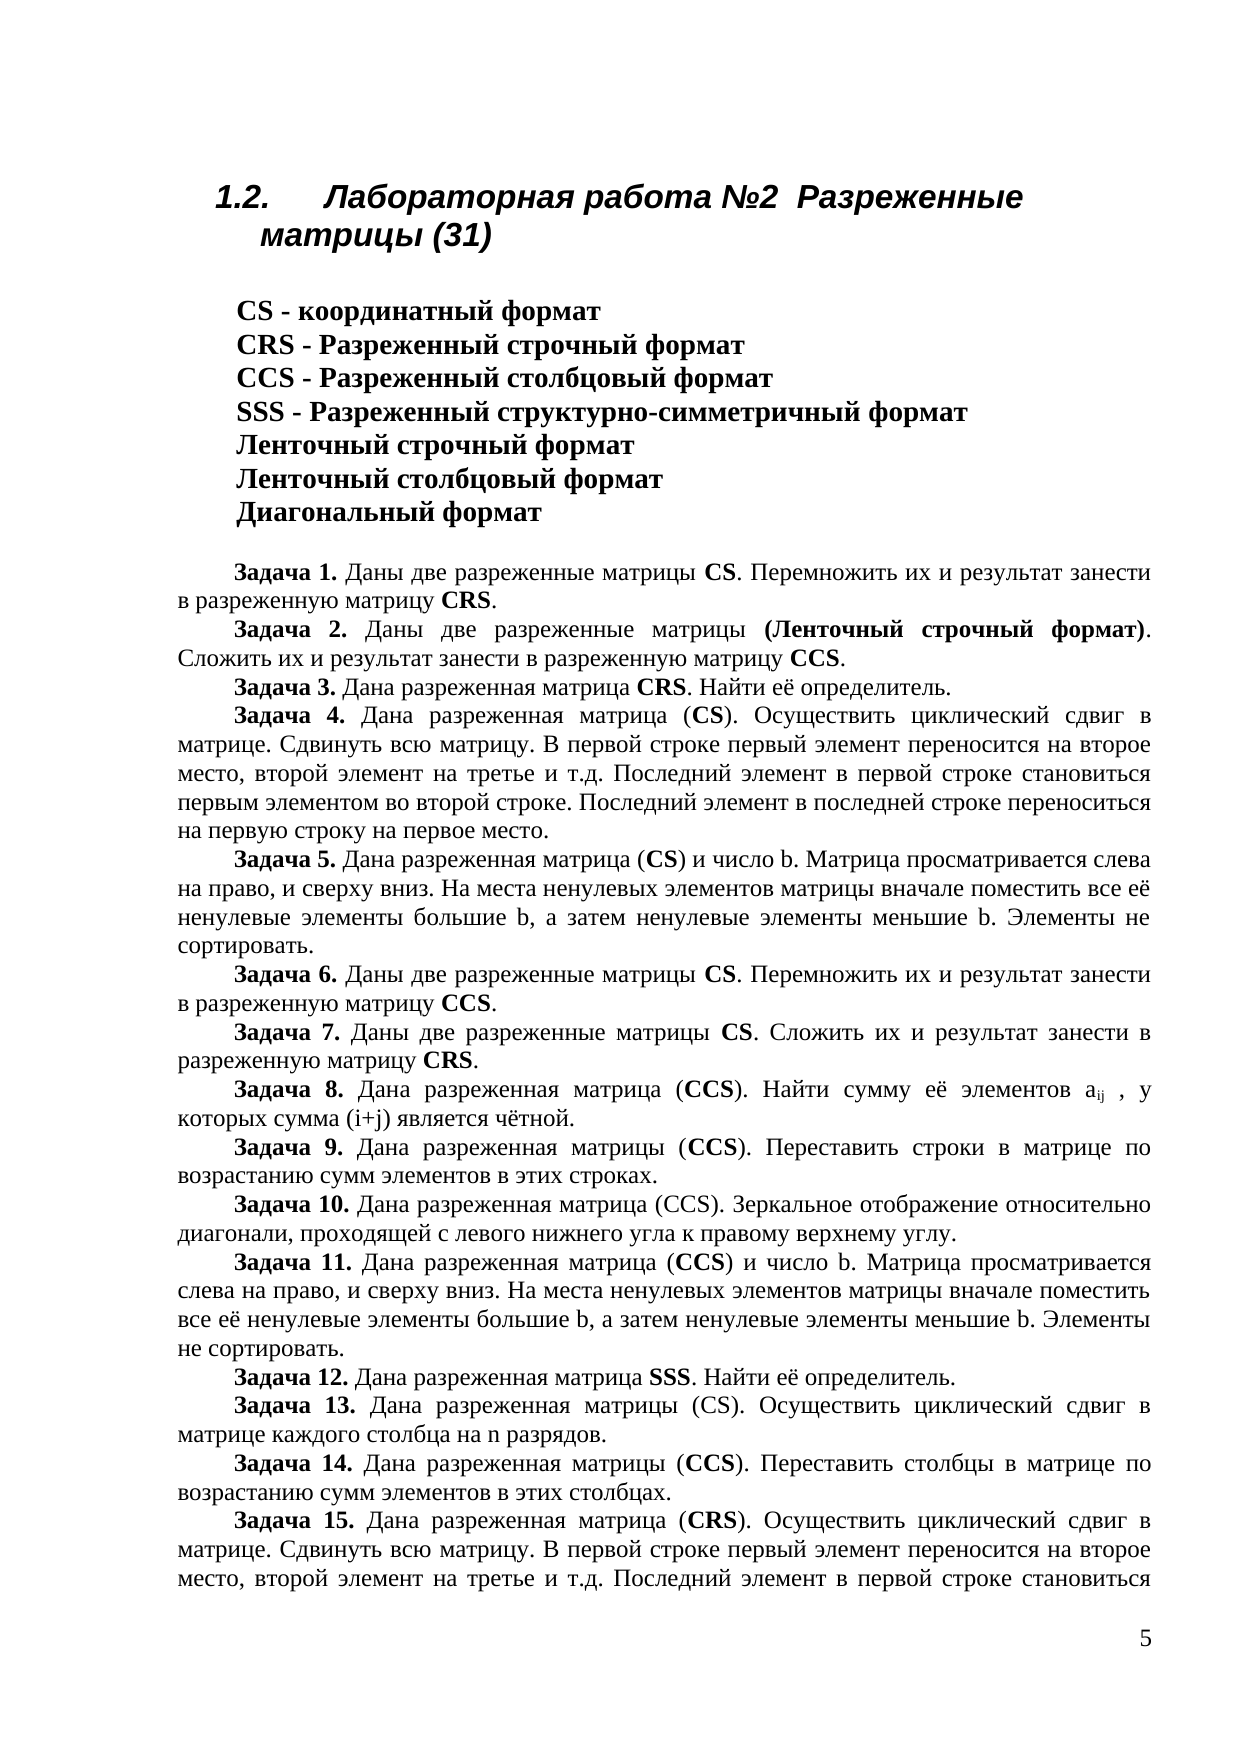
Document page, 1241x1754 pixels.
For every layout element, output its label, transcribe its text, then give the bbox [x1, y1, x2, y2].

text Задача 13. Дана разреженная матрицы (CS). Осуществить циклический сдвиг в матрице каждого столбца на n разрядов. [177, 1391, 1152, 1448]
text Задача 12. Дана разреженная матрица SSS. Найти её определитель. [177, 1362, 1152, 1391]
text Задача 8. Дана разреженная матрица (CCS). Найти сумму её элементов aij , у которых сумма (i+j) является чётной. [177, 1074, 1152, 1132]
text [177, 1506, 1152, 1592]
text Задача 9. Дана разреженная матрицы (CCS). Переставить строки в матрице по возрастанию сумм элементов в этих строках. [177, 1132, 1152, 1189]
text Задача 2. Даны две разреженные матрицы (Ленточный строчный формат). Сложить их и результат занести в разреженную матрицу CCS. [177, 614, 1152, 672]
text CCS - Разреженный столбцовый формат [177, 360, 1152, 394]
text Ленточный столбцовый формат [177, 461, 1152, 494]
subtitle Лабораторная работа №2 Разреженные матрицы (31) [215, 177, 1152, 253]
text Диагональный формат [177, 494, 1152, 528]
text Задача 1. Даны две разреженные матрицы CS. Перемножить их и результат занести в разреженную матрицу CRS. [177, 557, 1152, 614]
text Задача 14. Дана разреженная матрицы (CCS). Переставить столбцы в матрице по возрастанию сумм элементов в этих столбцах. [177, 1448, 1152, 1506]
text CRS - Разреженный строчный формат [177, 327, 1152, 360]
text Задача 5. Дана разреженная матрица (CS) и число b. Матрица просматривается слева на право, и сверху вниз. На места ненулевых элементов матрицы вначале поместить все её ненулевые элементы большие b, а затем ненулевые элементы меньшие b. Элементы не сортировать. [177, 844, 1152, 959]
text Задача 3. Дана разреженная матрица CRS. Найти её определитель. [177, 672, 1152, 701]
text Задача 7. Даны две разреженные матрицы CS. Сложить их и результат занести в разреженную матрицу CRS. [177, 1017, 1152, 1074]
text SSS - Разреженный структурно-симметричный формат [177, 394, 1152, 427]
text Задача 10. Дана разреженная матрицa (CCS). Зеркальное отображение относительно диагонали, проходящей с левого нижнего угла к правому верхнему углу. [177, 1189, 1152, 1247]
text CS - координатный формат [177, 293, 1152, 327]
text Задача 11. Дана разреженная матрица (CCS) и число b. Матрица просматривается слева на право, и сверху вниз. На места ненулевых элементов матрицы вначале поместить все её ненулевые элементы большие b, а затем ненулевые элементы меньшие b. Элементы не сортировать. [177, 1247, 1152, 1362]
text Задача 6. Даны две разреженные матрицы CS. Перемножить их и результат занести в разреженную матрицу CCS. [177, 959, 1152, 1017]
text Ленточный строчный формат [177, 427, 1152, 461]
text Задача 4. Дана разреженная матрица (CS). Осуществить циклический сдвиг в матрице. Сдвинуть всю матрицу. В первой строке первый элемент переносится на второе место, второй элемент на третье и т.д. Последний элемент в первой строке становиться первым элементом во второй строке. Последний элемент в последней строке переноситься на первую строку на первое место. [177, 701, 1152, 844]
